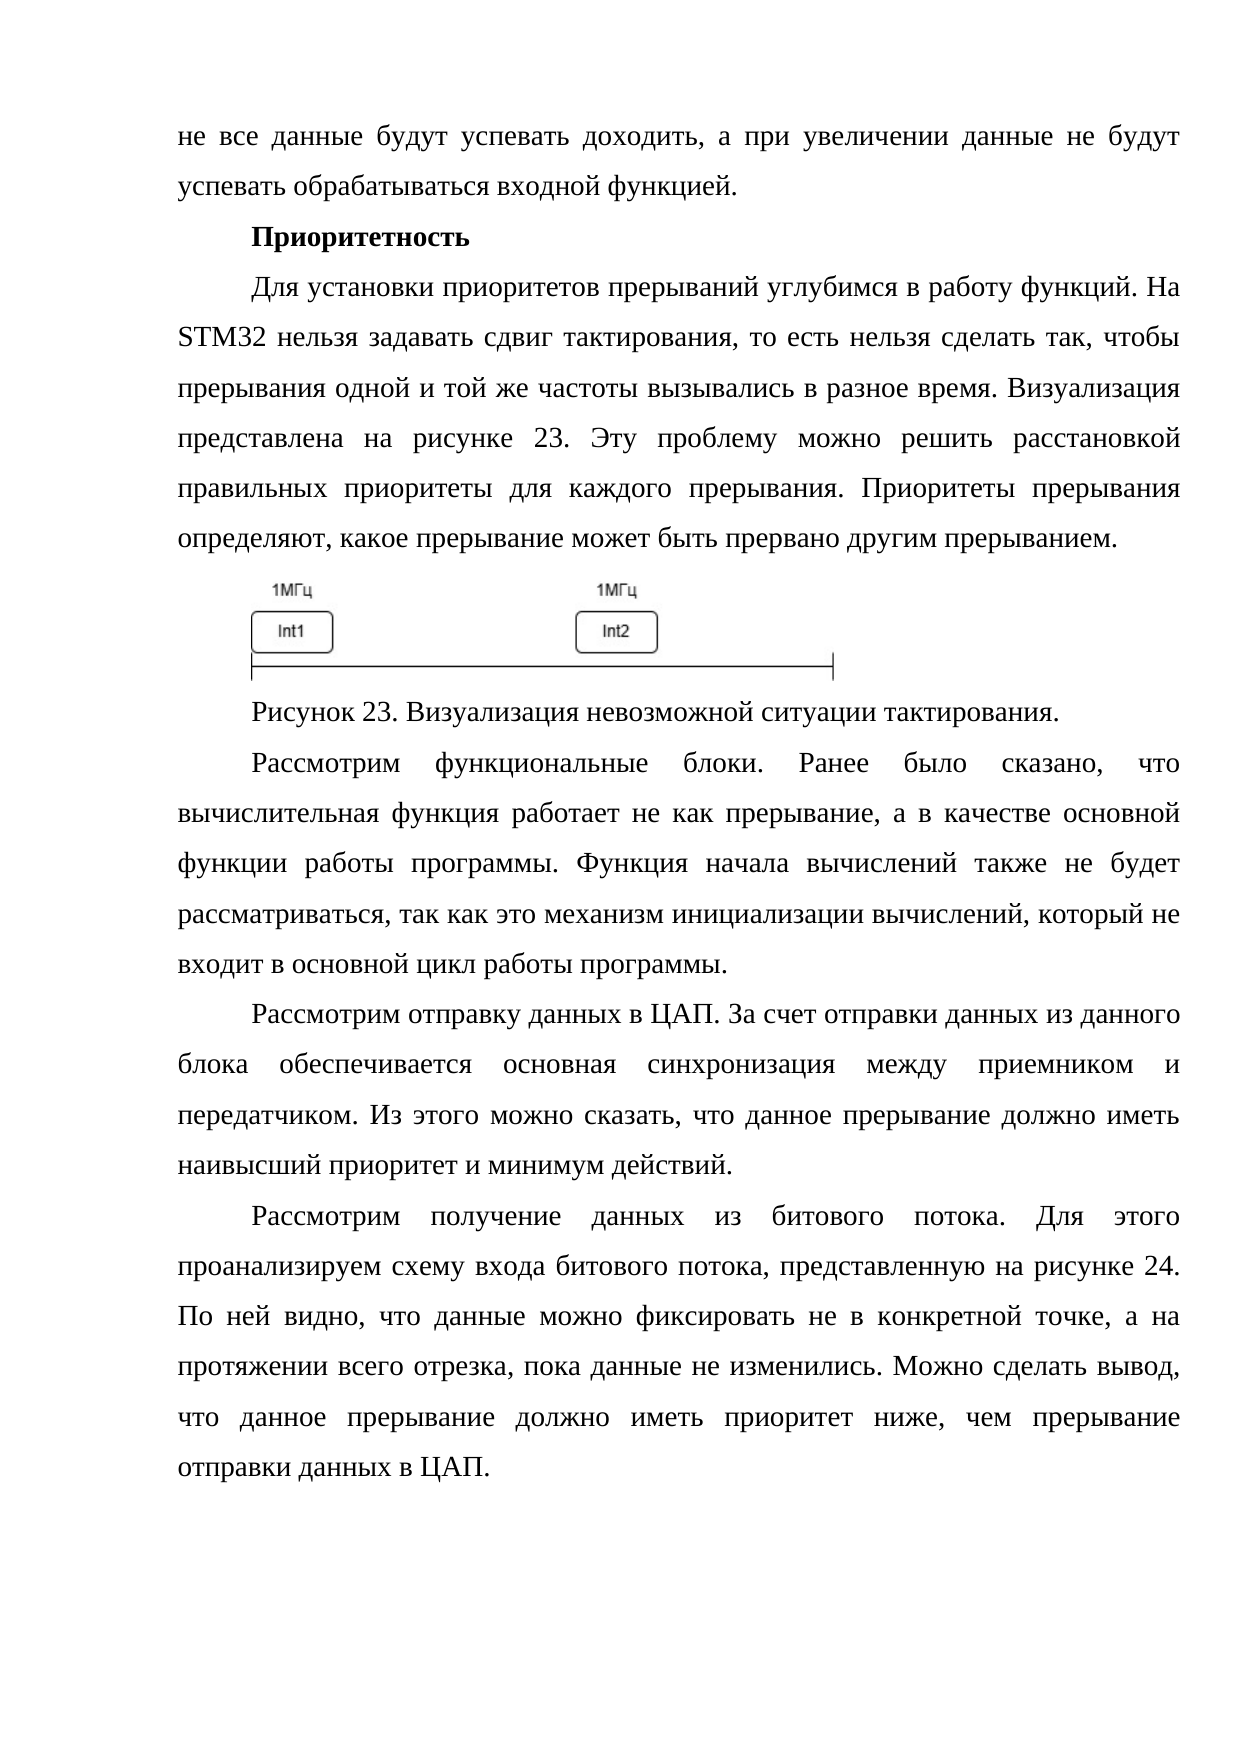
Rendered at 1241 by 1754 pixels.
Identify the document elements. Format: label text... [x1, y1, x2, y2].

text Для установки приоритетов прерываний углубимся в работу функций. На STM32 нельзя задавать сдвиг тактирования, то есть нельзя сделать так, чтобы прерывания одной и той же частоты вызывались в разное время. Визуализация представлена на рисунке 23. Эту проблему можно решить расстановкой правильных приоритеты для каждого прерывания. Приоритеты прерывания определяют, какое прерывание может быть прервано другим прерыванием. [177, 269, 1181, 554]
picture [251, 571, 834, 681]
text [177, 118, 1181, 202]
text Рисунок 23. Визуализация невозможной ситуации тактирования. [177, 694, 1181, 728]
text Рассмотрим получение данных из битового потока. Для этого проанализируем схему входа битового потока, представленную на рисунке 24. По ней видно, что данные можно фиксировать не в конкретной точке, а на протяжении всего отрезка, пока данные не изменились. Можно сделать вывод, что данное прерывание должно иметь приоритет ниже, чем прерывание отправки данных в ЦАП. [177, 1198, 1181, 1483]
subtitle Приоритетность [177, 219, 1181, 252]
text Рассмотрим отправку данных в ЦАП. За счет отправки данных из данного блока обеспечивается основная синхронизация между приемником и передатчиком. Из этого можно сказать, что данное прерывание должно иметь наивысший приоритет и минимум действий. [177, 996, 1181, 1181]
text Рассмотрим функциональные блоки. Ранее было сказано, что вычислительная функция работает не как прерывание, а в качестве основной функции работы программы. Функция начала вычислений также не будет рассматриваться, так как это механизм инициализации вычислений, который не входит в основной цикл работы программы. [177, 745, 1181, 979]
